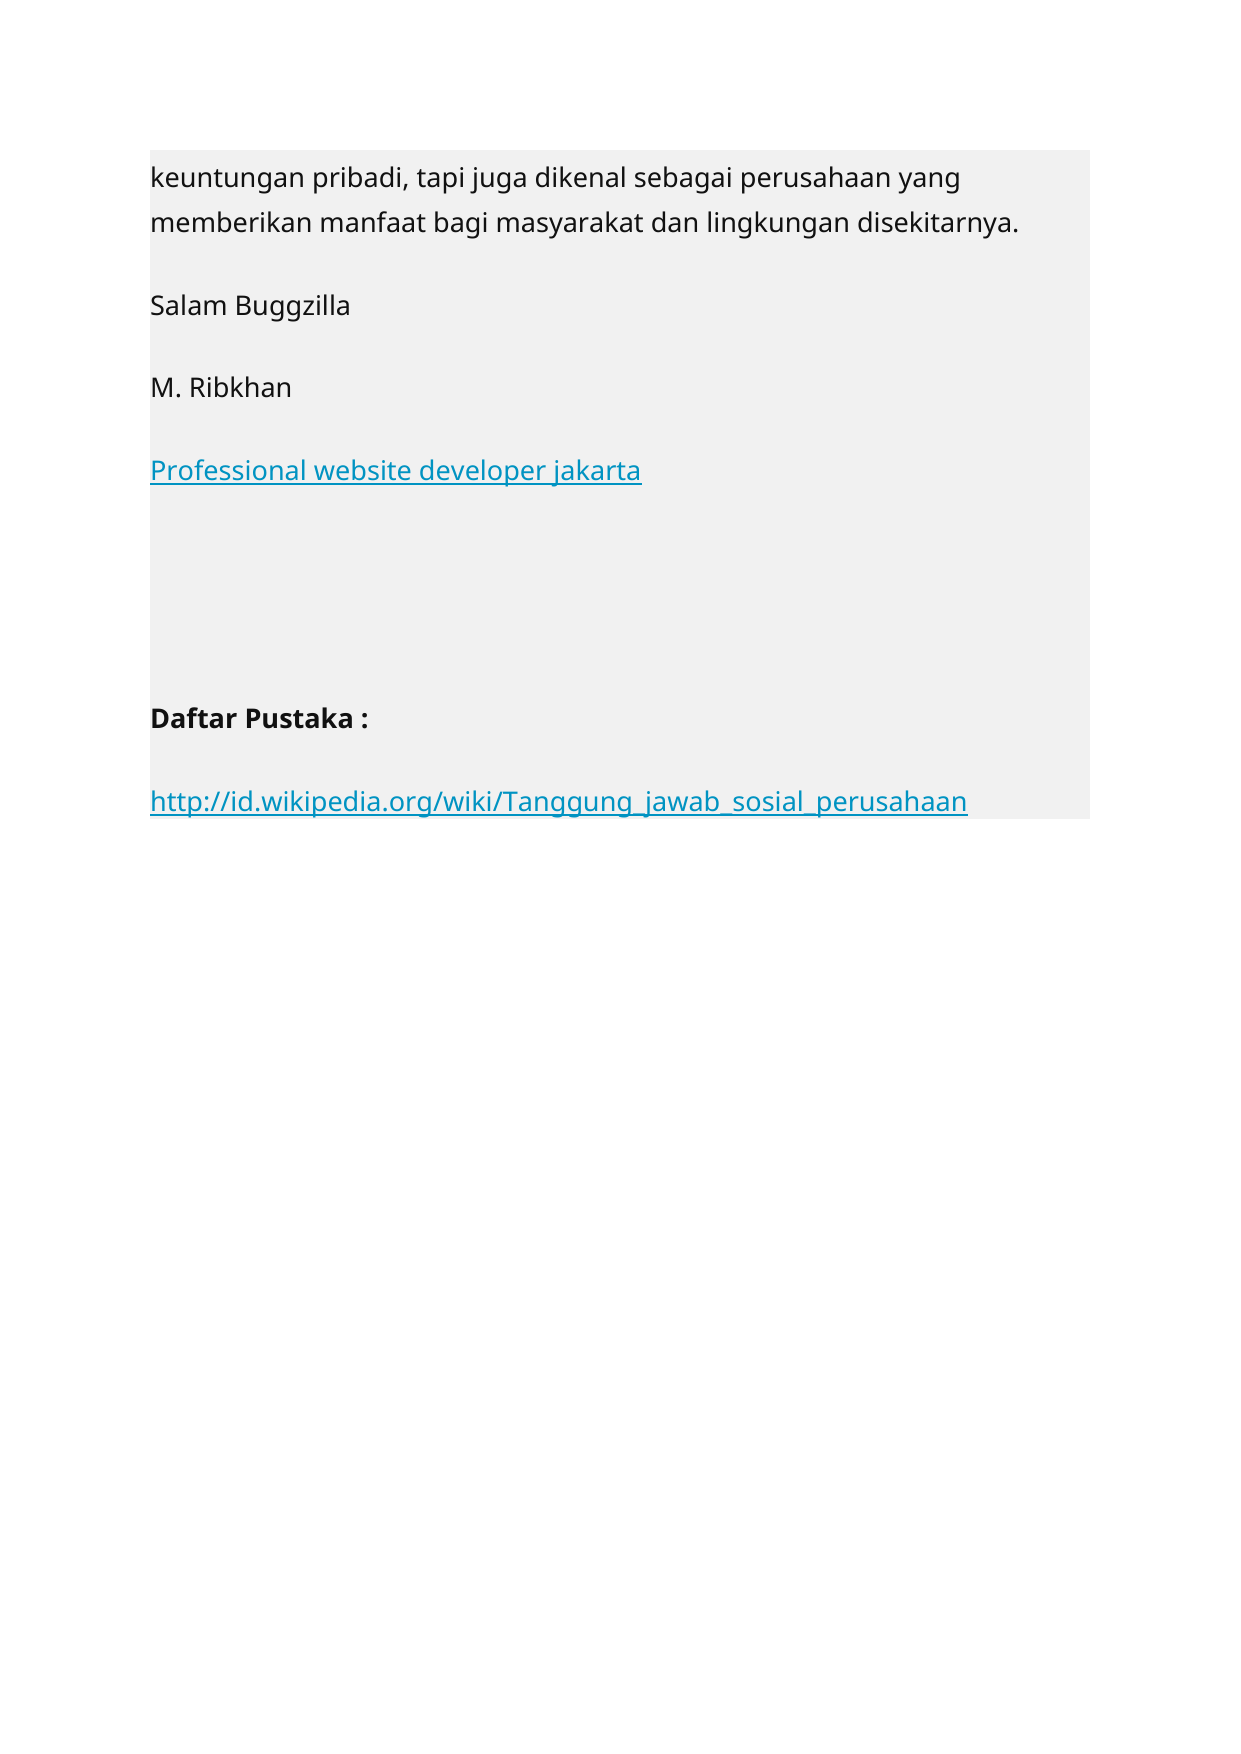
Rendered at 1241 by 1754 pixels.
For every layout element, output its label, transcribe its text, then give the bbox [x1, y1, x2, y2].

text M. Ribkhan [150, 361, 1090, 406]
text Professional website developer jakarta [150, 443, 1090, 488]
text Salam Buggzilla [150, 278, 1090, 323]
text Daftar Pustaka : [150, 691, 1090, 737]
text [150, 150, 1090, 240]
text http://id.wikipedia.org/wiki/Tanggung_jawab_sosial_perusahaan [150, 774, 1090, 819]
